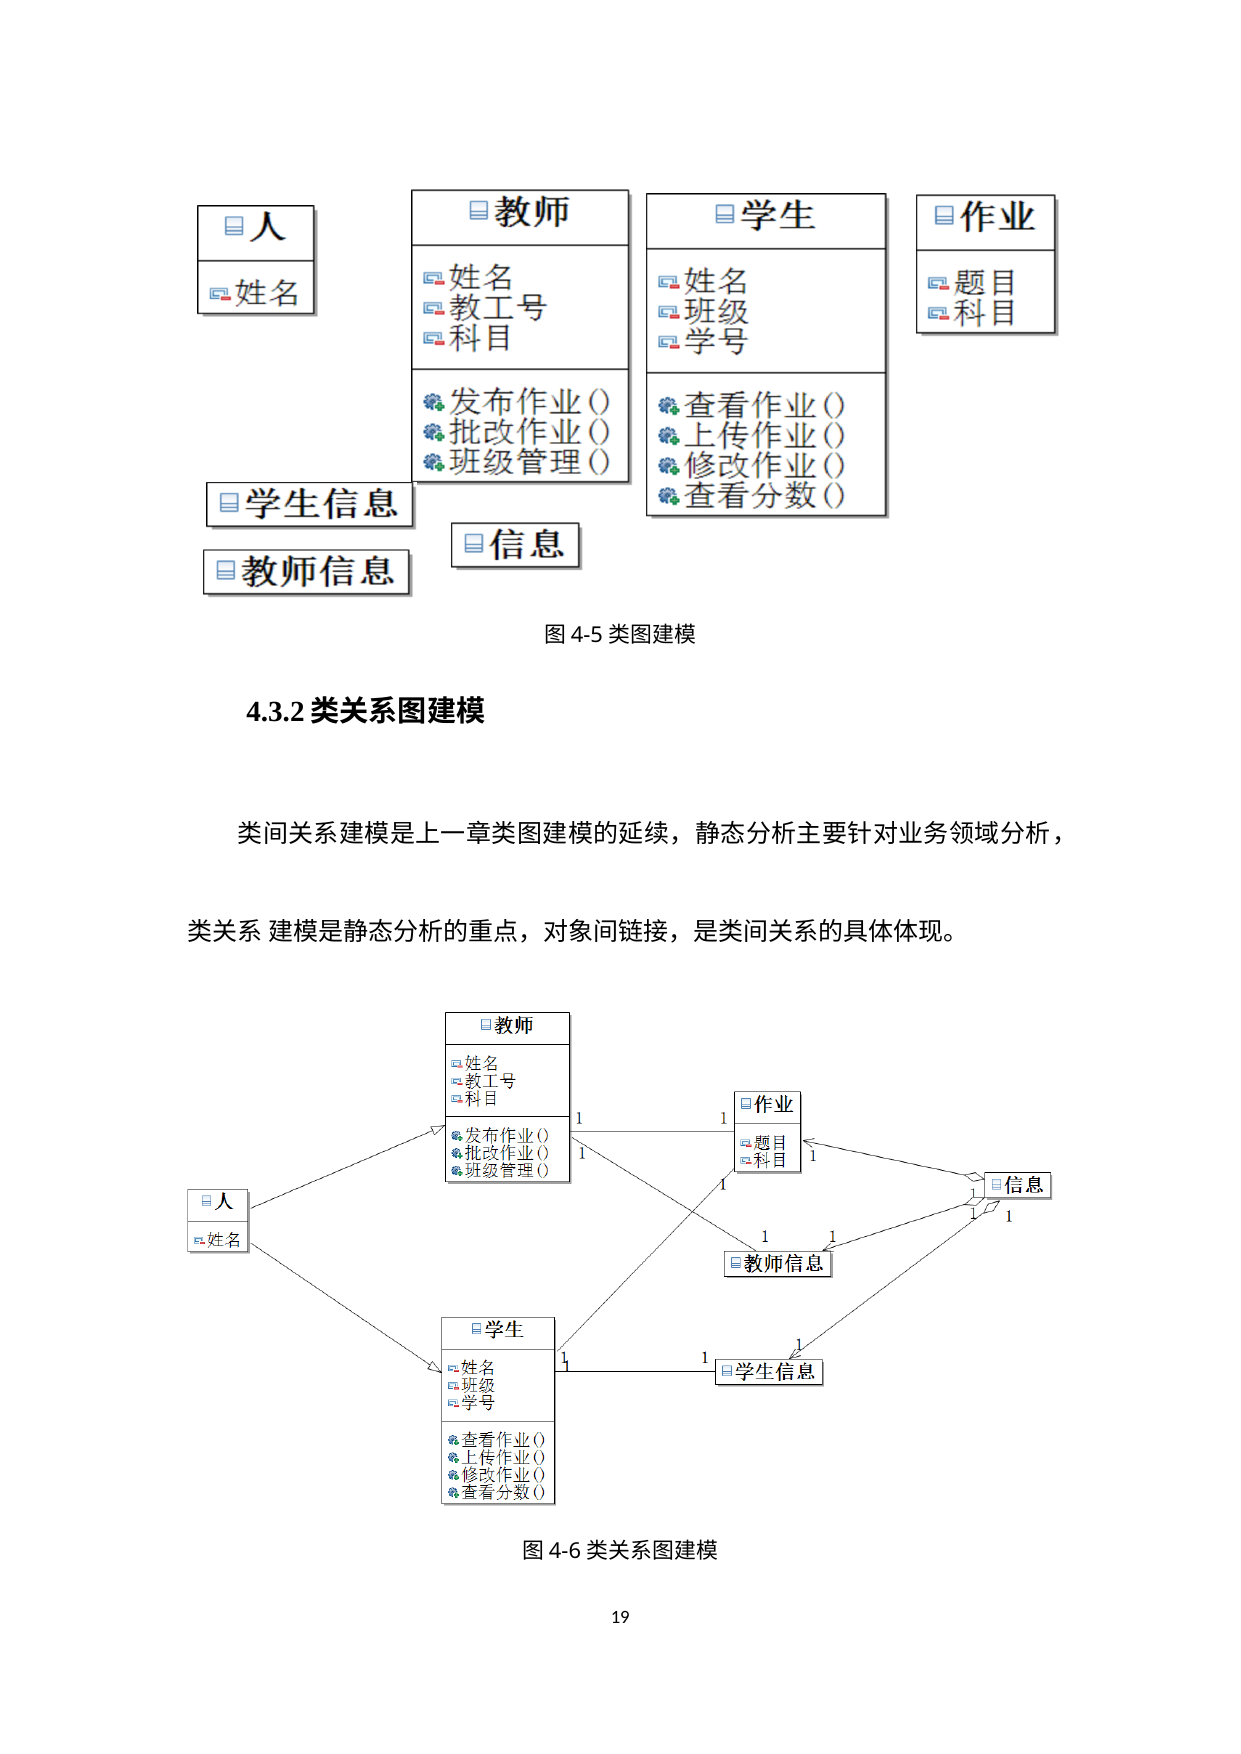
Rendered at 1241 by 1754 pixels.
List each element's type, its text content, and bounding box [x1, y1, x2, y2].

text 类间关系建模是上一章类图建模的延续，静态分析主要针对业务领域分析，类关系 建模是静态分析的重点，对象间链接，是类间关系的具体体现。 [187, 799, 1053, 962]
picture [187, 1012, 1053, 1506]
subtitle 4.3.2类关系图建模 [187, 677, 1053, 742]
text 图4-6 类关系图建模 [187, 1533, 1053, 1565]
text 图4-5 类图建模 [187, 617, 1053, 649]
picture [187, 162, 1072, 611]
